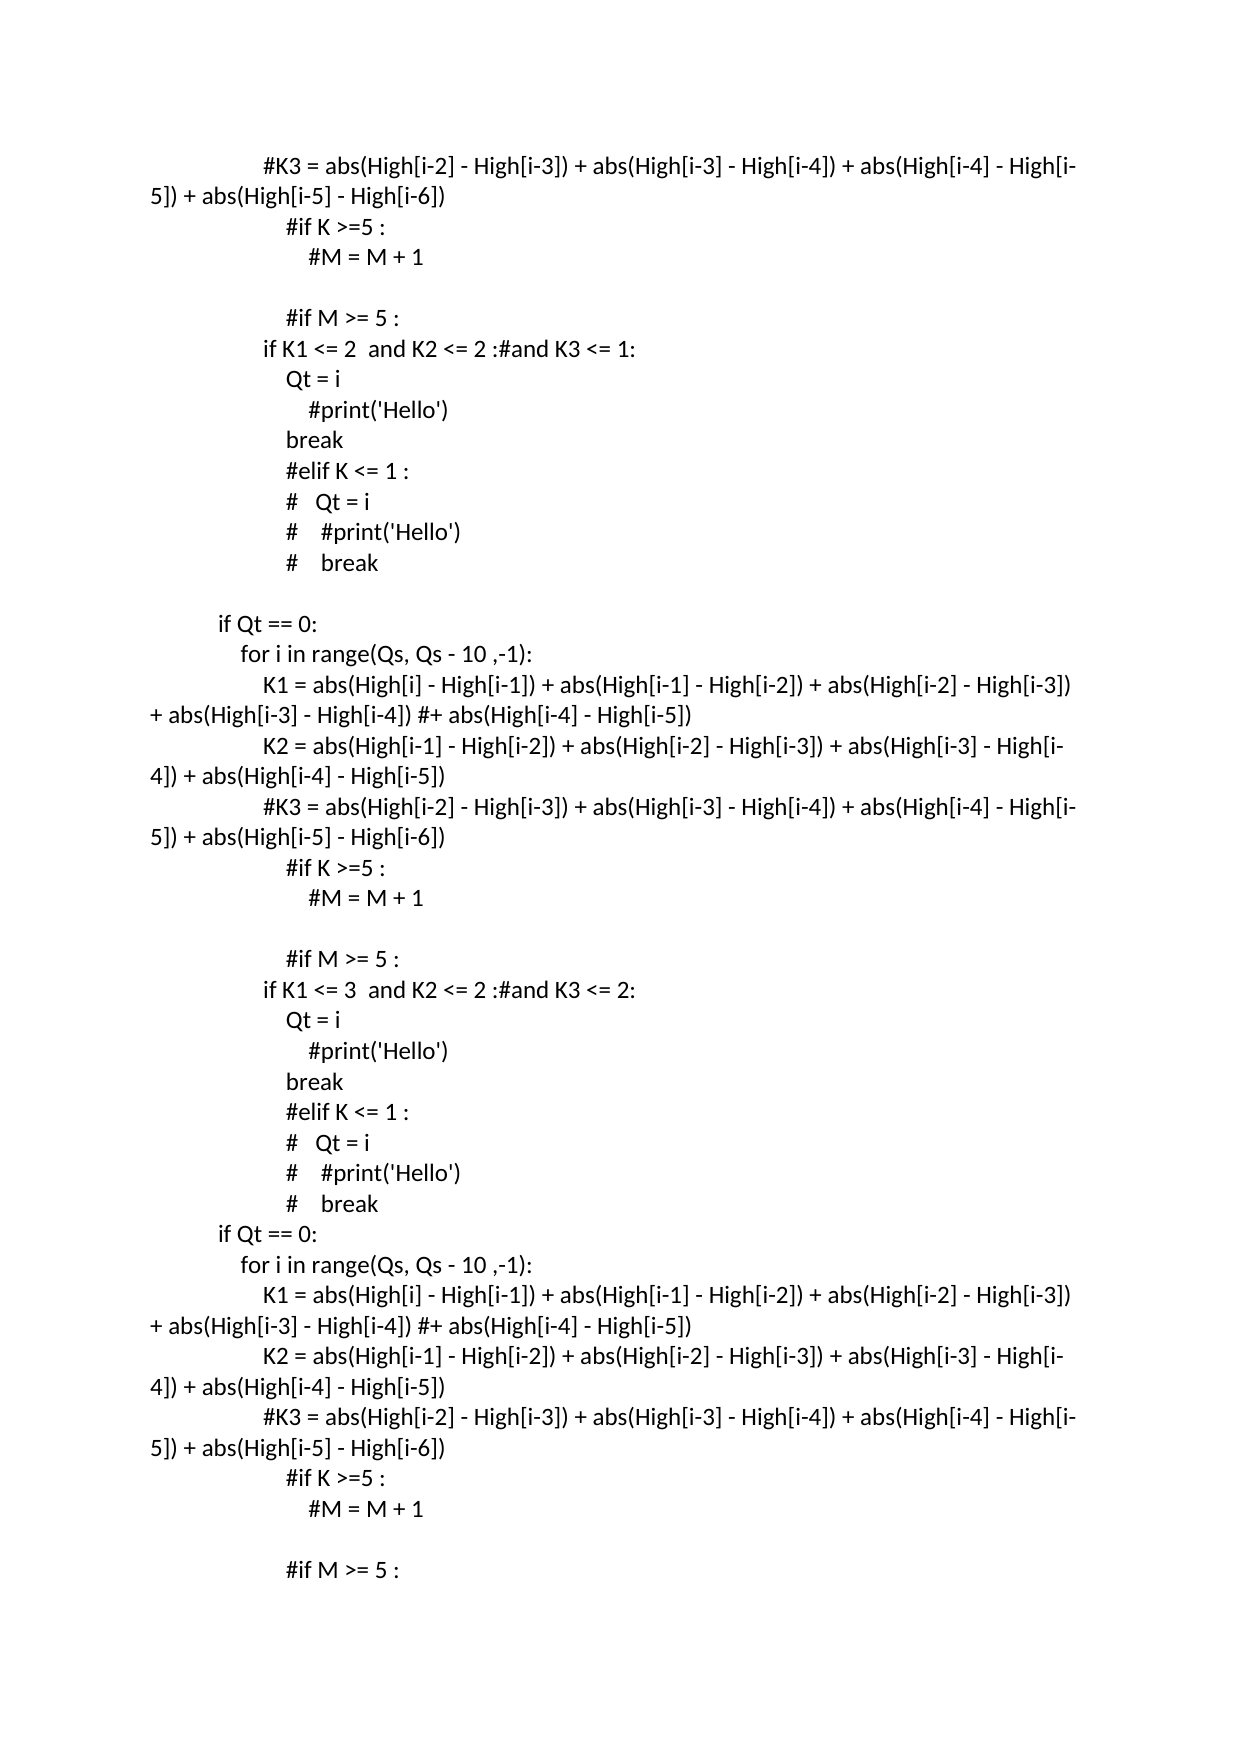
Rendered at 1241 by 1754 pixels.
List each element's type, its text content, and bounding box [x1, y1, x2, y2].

text for i in range(Qs, Qs - 10 ,-1): [150, 1249, 1090, 1279]
text #if K >=5 : [150, 852, 1090, 882]
text #print('Hello') [150, 1035, 1090, 1066]
text break [150, 1066, 1090, 1096]
text #if M >= 5 : [150, 943, 1090, 974]
text #K3 = abs(High[i-2] - High[i-3]) + abs(High[i-3] - High[i-4]) + abs(High[i-4] - High[i-5]) + abs(High[i-5] - High[i-6]) [150, 150, 1090, 211]
text Qt = i [150, 1004, 1090, 1035]
text # #print('Hello') [150, 1157, 1090, 1188]
text if Qt == 0: [150, 608, 1090, 638]
text #M = M + 1 [150, 882, 1090, 913]
text for i in range(Qs, Qs - 10 ,-1): [150, 638, 1090, 669]
text # #print('Hello') [150, 516, 1090, 547]
text #if M >= 5 : [150, 1554, 1090, 1584]
text #elif K <= 1 : [150, 1096, 1090, 1127]
text Qt = i [150, 364, 1090, 394]
text #K3 = abs(High[i-2] - High[i-3]) + abs(High[i-3] - High[i-4]) + abs(High[i-4] - High[i-5]) + abs(High[i-5] - High[i-6]) [150, 791, 1090, 852]
text K2 = abs(High[i-1] - High[i-2]) + abs(High[i-2] - High[i-3]) + abs(High[i-3] - High[i-4]) + abs(High[i-4] - High[i-5]) [150, 730, 1090, 791]
text #elif K <= 1 : [150, 455, 1090, 486]
text #K3 = abs(High[i-2] - High[i-3]) + abs(High[i-3] - High[i-4]) + abs(High[i-4] - High[i-5]) + abs(High[i-5] - High[i-6]) [150, 1401, 1090, 1462]
text #if K >=5 : [150, 211, 1090, 242]
text if K1 <= 2 and K2 <= 2 :#and K3 <= 1: [150, 333, 1090, 364]
text K2 = abs(High[i-1] - High[i-2]) + abs(High[i-2] - High[i-3]) + abs(High[i-3] - High[i-4]) + abs(High[i-4] - High[i-5]) [150, 1340, 1090, 1401]
text #if M >= 5 : [150, 303, 1090, 333]
text break [150, 425, 1090, 455]
text # Qt = i [150, 1127, 1090, 1157]
text # break [150, 1188, 1090, 1218]
text #M = M + 1 [150, 242, 1090, 272]
text # break [150, 547, 1090, 577]
text #print('Hello') [150, 394, 1090, 425]
text #M = M + 1 [150, 1493, 1090, 1523]
text #if K >=5 : [150, 1462, 1090, 1493]
text # Qt = i [150, 486, 1090, 516]
text if Qt == 0: [150, 1218, 1090, 1249]
text if K1 <= 3 and K2 <= 2 :#and K3 <= 2: [150, 974, 1090, 1004]
